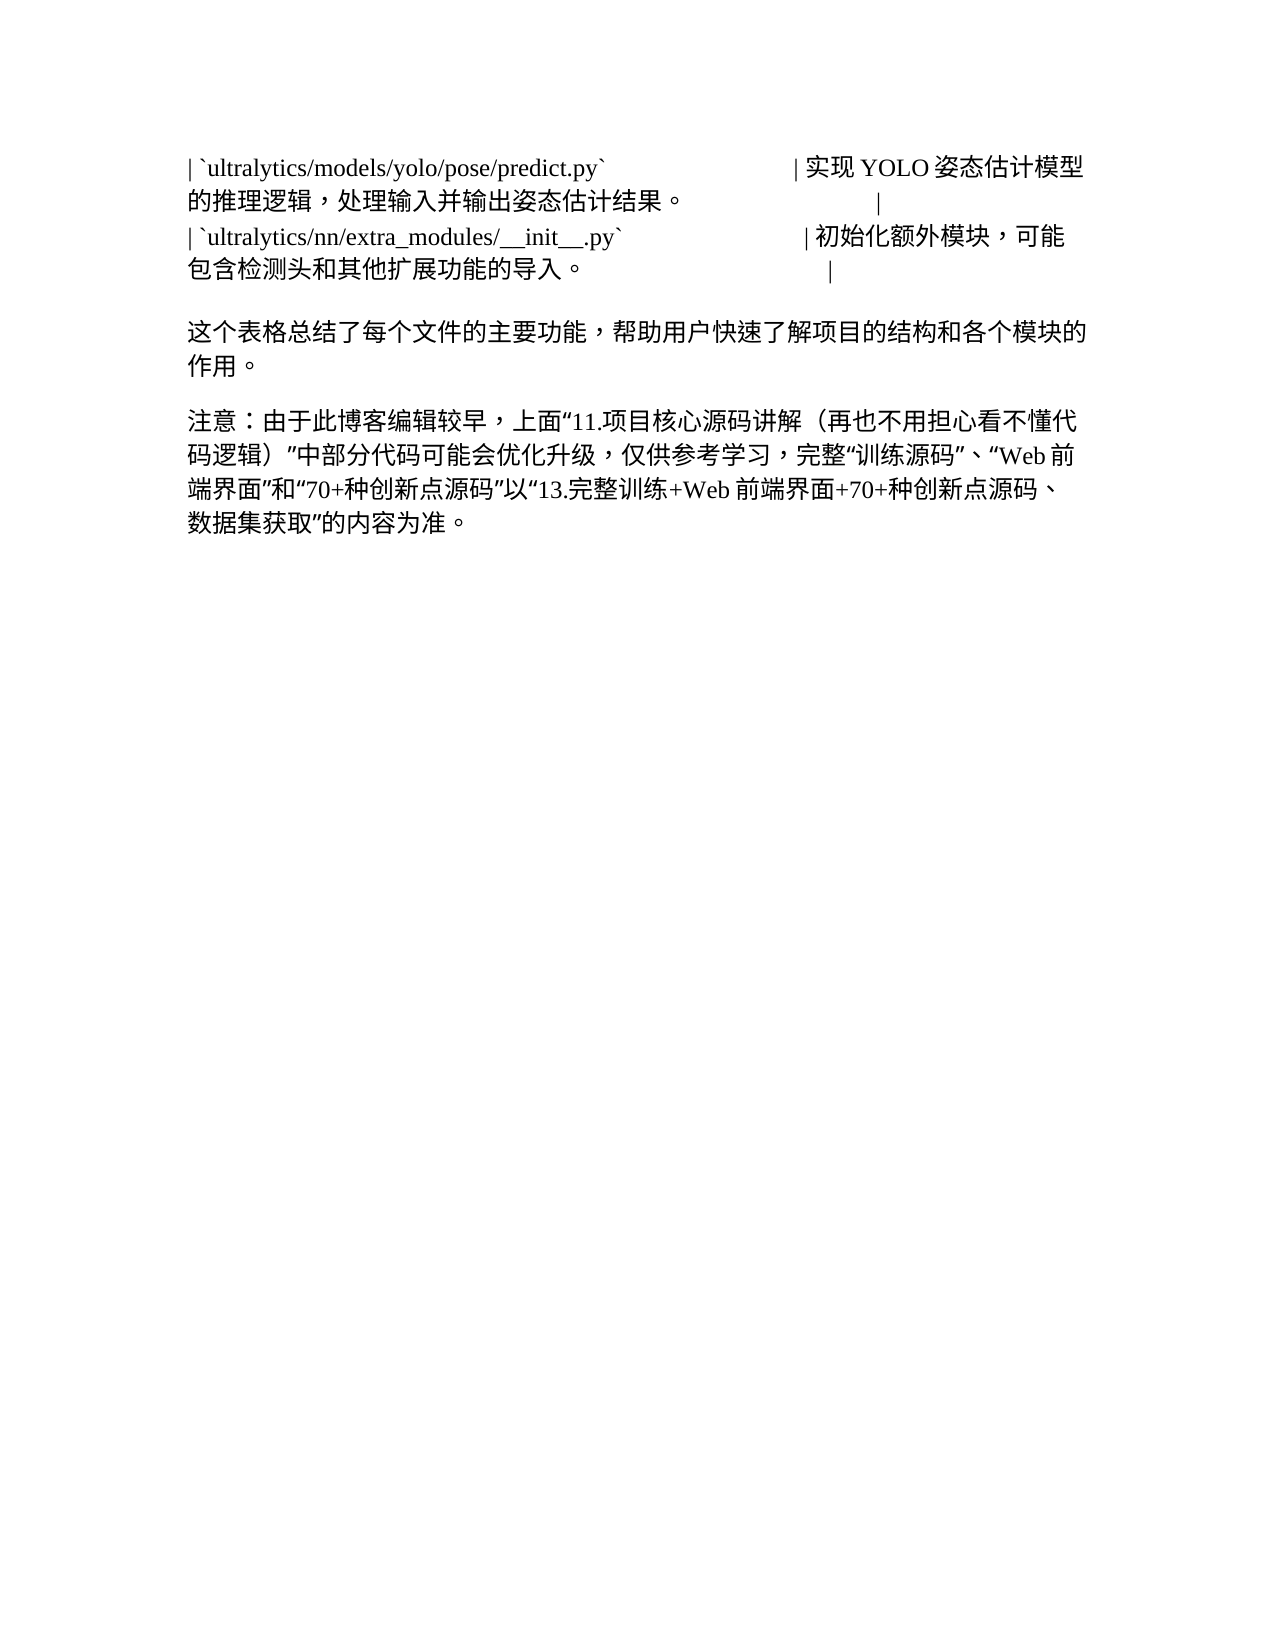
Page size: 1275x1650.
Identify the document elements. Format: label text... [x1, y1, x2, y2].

text 注意：由于此博客编辑较早，上面“11.项目核心源码讲解（再也不用担心看不懂代码逻辑）”中部分代码可能会优化升级，仅供参考学习，完整“训练源码”、“Web前端界面”和“70+种创新点源码”以“13.完整训练+Web前端界面+70+种创新点源码、数据集获取”的内容为准。 [187, 404, 1087, 540]
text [187, 150, 1087, 383]
